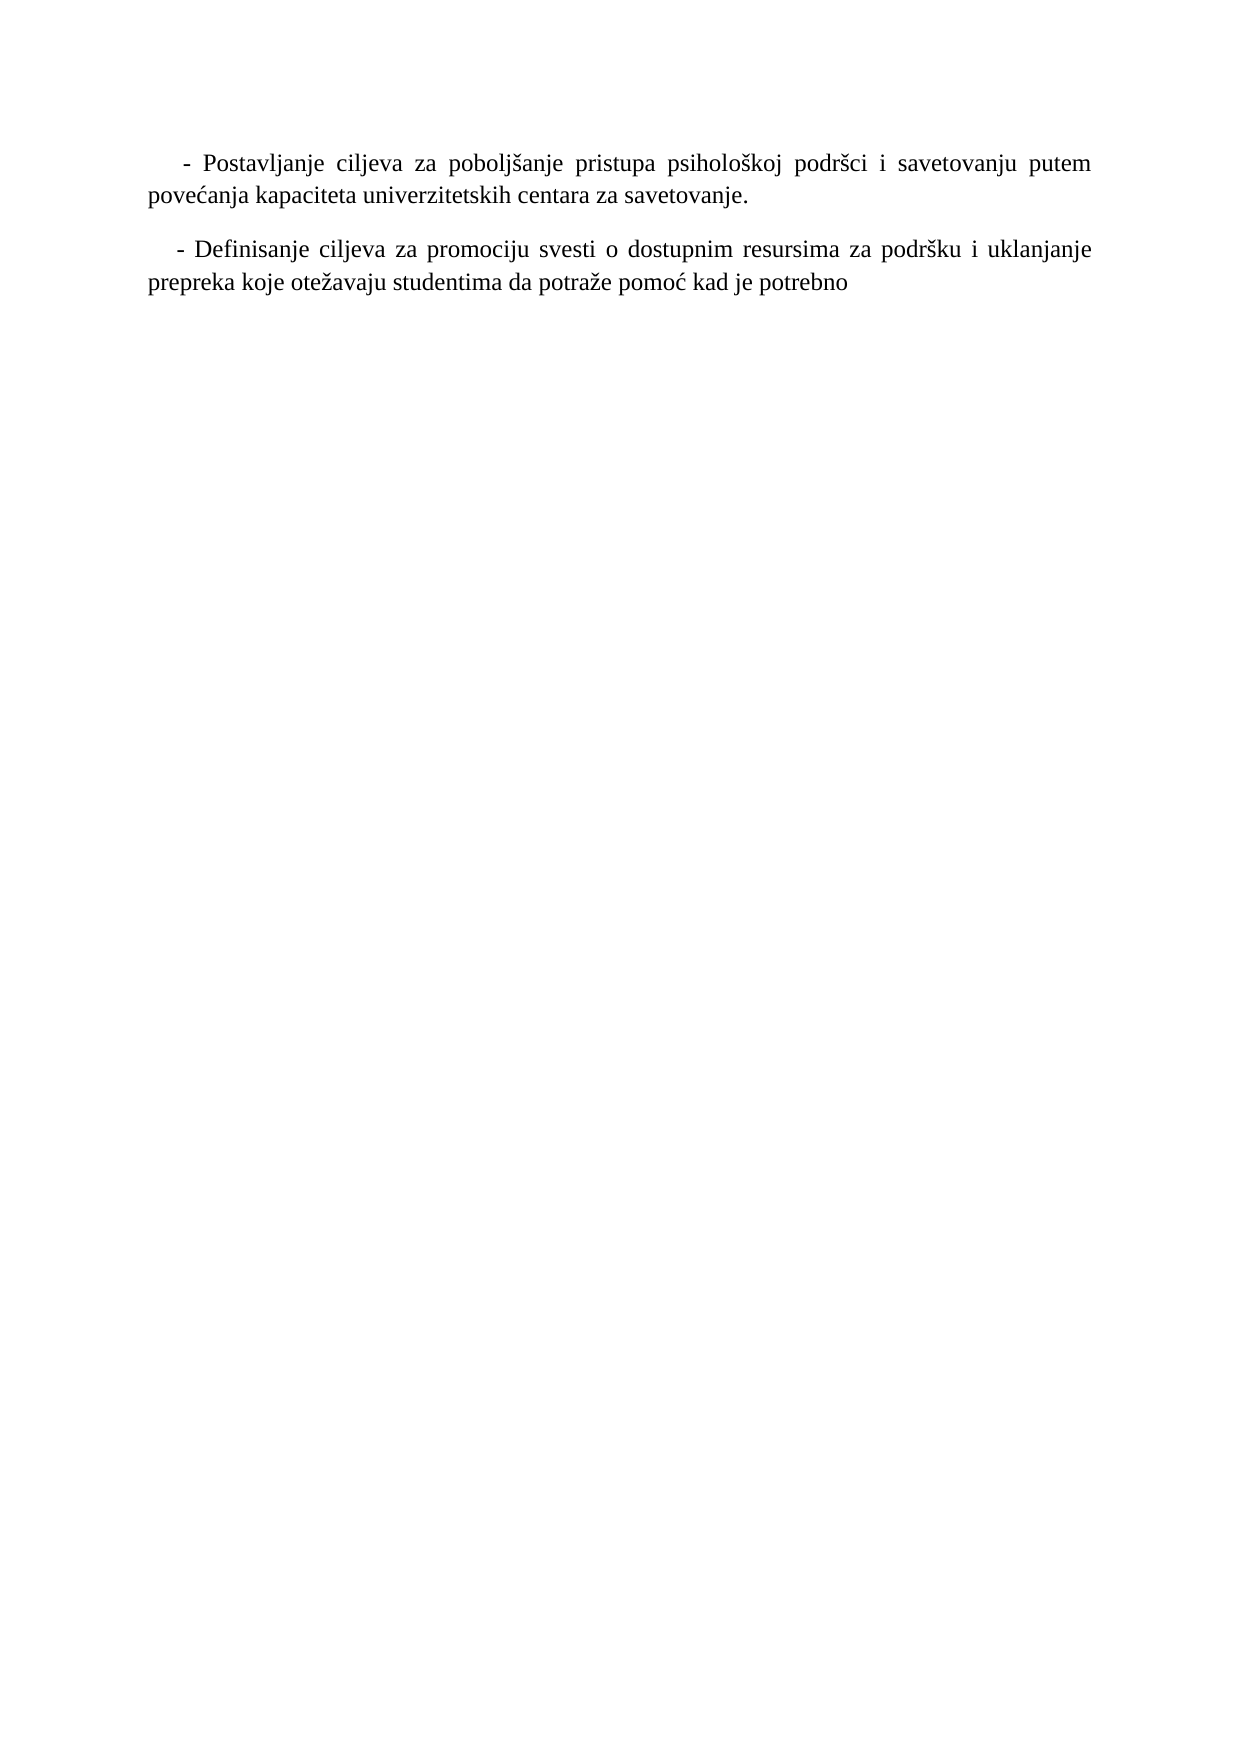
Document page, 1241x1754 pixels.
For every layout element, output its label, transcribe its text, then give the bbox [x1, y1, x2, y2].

text - Definisanje ciljeva za promociju svesti o dostupnim resursima za podršku i uklanjanje prepreka koje otežavaju studentima da potraže pomoć kad je potrebno [148, 234, 1093, 296]
text - Postavljanje ciljeva za poboljšanje pristupa psihološkoj podršci i savetovanju putem povećanja kapaciteta univerzitetskih centara za savetovanje. [148, 148, 1093, 209]
